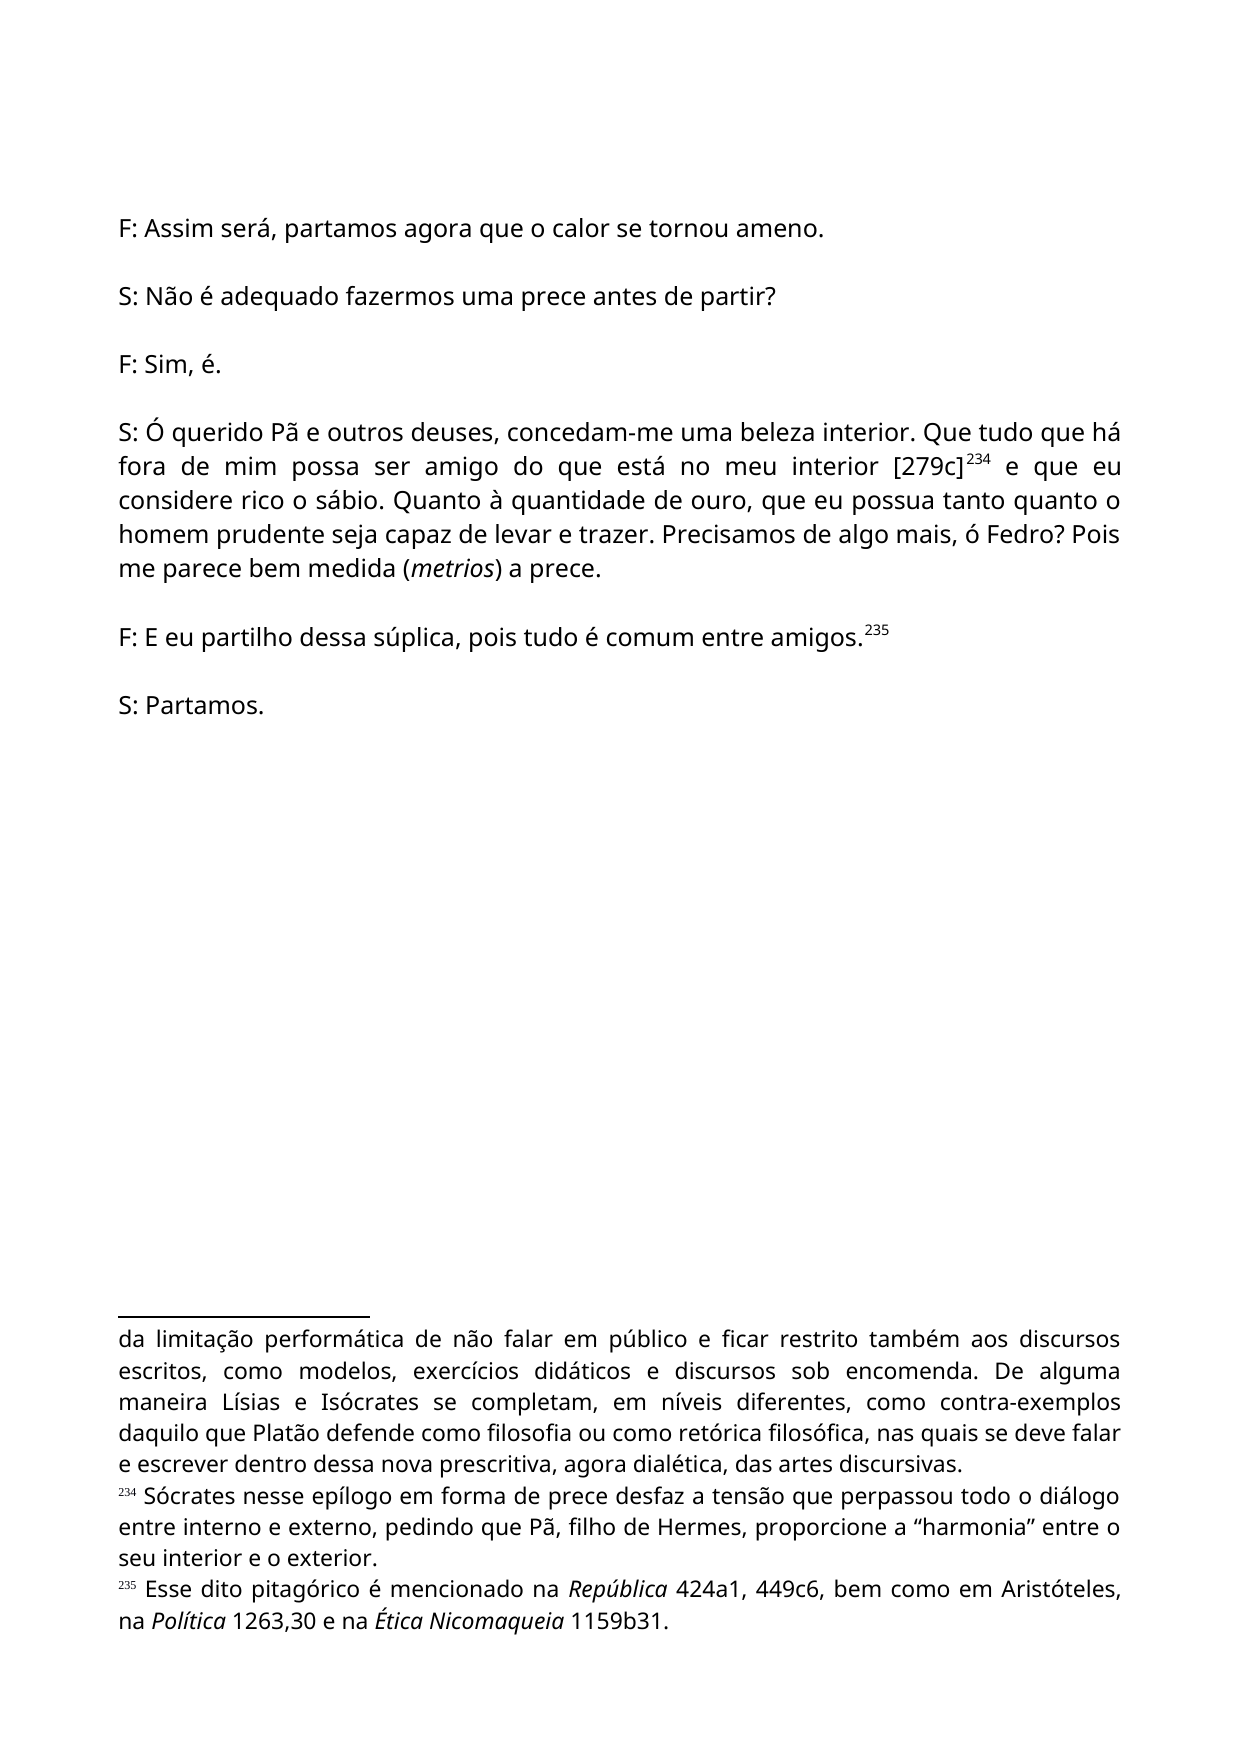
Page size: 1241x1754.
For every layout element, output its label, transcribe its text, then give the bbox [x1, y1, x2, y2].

text F: Sim, é. [118, 347, 1122, 381]
text S: Ó querido Pã e outros deuses, concedam-me uma beleza interior. Que tudo que há fora de mim possa ser amigo do que está no meu interior [279c] e que eu considere rico o sábio. Quanto à quantidade de ouro, que eu possua tanto quanto o homem prudente seja capaz de levar e trazer. Precisamos de algo mais, ó Fedro? Pois me parece bem medida (metrios) a prece. [118, 415, 1122, 585]
text F: Assim será, partamos agora que o calor se tornou ameno. [118, 210, 1122, 244]
text S: Partamos. [118, 687, 1122, 721]
text F: E eu partilho dessa súplica, pois tudo é comum entre amigos. [118, 619, 1122, 653]
text S: Não é adequado fazermos uma prece antes de partir? [118, 278, 1122, 313]
